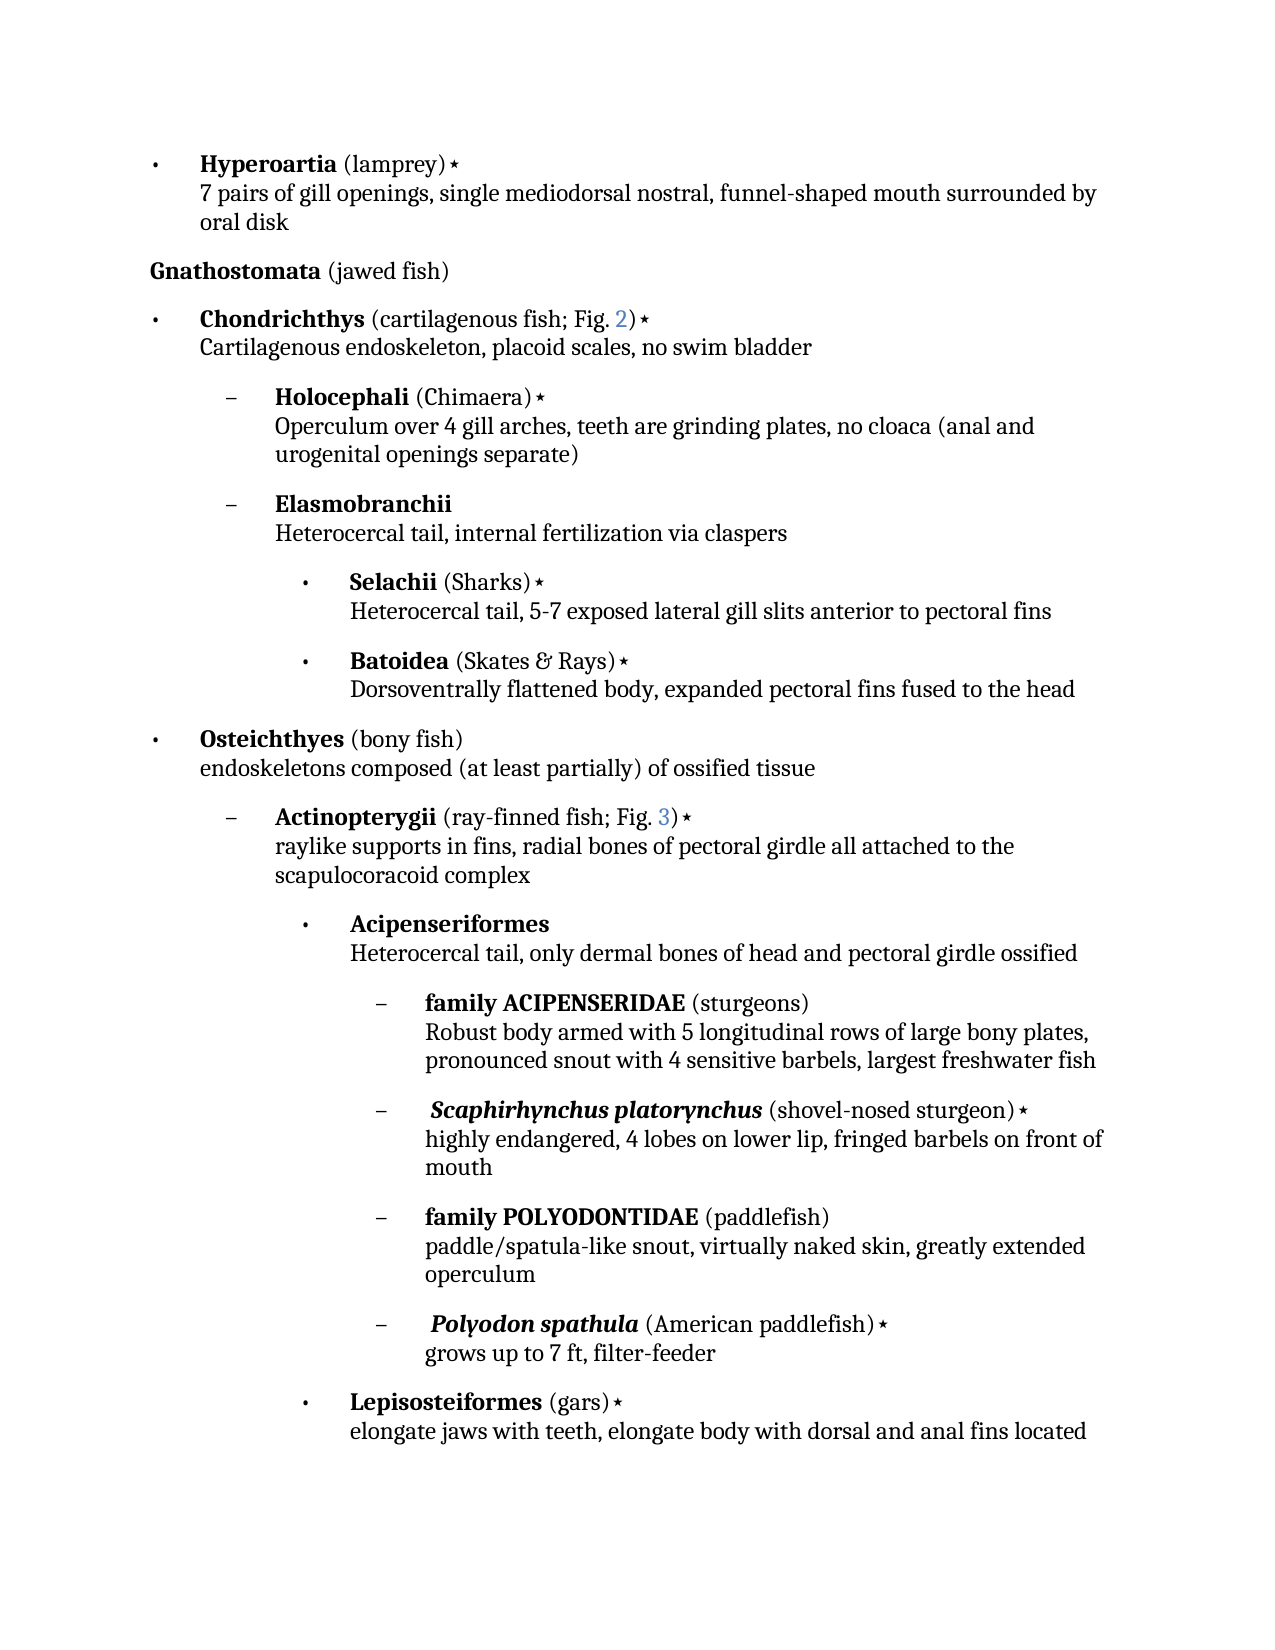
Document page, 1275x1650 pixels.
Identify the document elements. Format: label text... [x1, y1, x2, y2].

list Selachii (Sharks) Heterocercal tail, 5-7 exposed lateral gill slits anterior to pectoral fins [300, 568, 1125, 626]
list Actinopterygii (ray-finned fish; Fig. 3) raylike supports in fins, radial bones of pectoral girdle all attached to the scapulocoracoid complex [225, 803, 1125, 889]
list family POLYODONTIDAE (paddlefish) paddle/spatula-like snout, virtually naked skin, greatly extended operculum [375, 1203, 1125, 1289]
list family ACIPENSERIDAE (sturgeons) Robust body armed with 5 longitudinal rows of large bony plates, pronounced snout with 4 sensitive barbels, largest freshwater fish [375, 989, 1125, 1075]
list Chondrichthys (cartilagenous fish; Fig. 2) Cartilagenous endoskeleton, placoid scales, no swim bladder [150, 304, 1125, 362]
list Osteichthyes (bony fish) endoskeletons composed (at least partially) of ossified tissue [150, 725, 1125, 782]
list Polyodon spathula (American paddlefish) grows up to 7 ft, filter-feeder [375, 1310, 1125, 1367]
list Elasmobranchii Heterocercal tail, internal fertilization via claspers [225, 490, 1125, 547]
list Acipenseriformes Heterocercal tail, only dermal bones of head and pectoral girdle ossified [300, 910, 1125, 968]
list Batoidea (Skates & Rays) Dorsoventrally flattened body, expanded pectoral fins fused to the head [300, 647, 1125, 704]
list Holocephali (Chimaera) Operculum over 4 gill arches, teeth are grinding plates, no cloaca (anal and urogenital openings separate) [225, 383, 1125, 469]
list Scaphirhynchus platorynchus (shovel-nosed sturgeon) highly endangered, 4 lobes on lower lip, fringed barbels on front of mouth [375, 1096, 1125, 1182]
text Gnathostomata (jawed fish) [150, 257, 1125, 286]
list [300, 1388, 1125, 1446]
list Hyperoartia (lamprey) 7 pairs of gill openings, single mediodorsal nostral, funnel-shaped mouth surrounded by oral disk [150, 150, 1125, 236]
